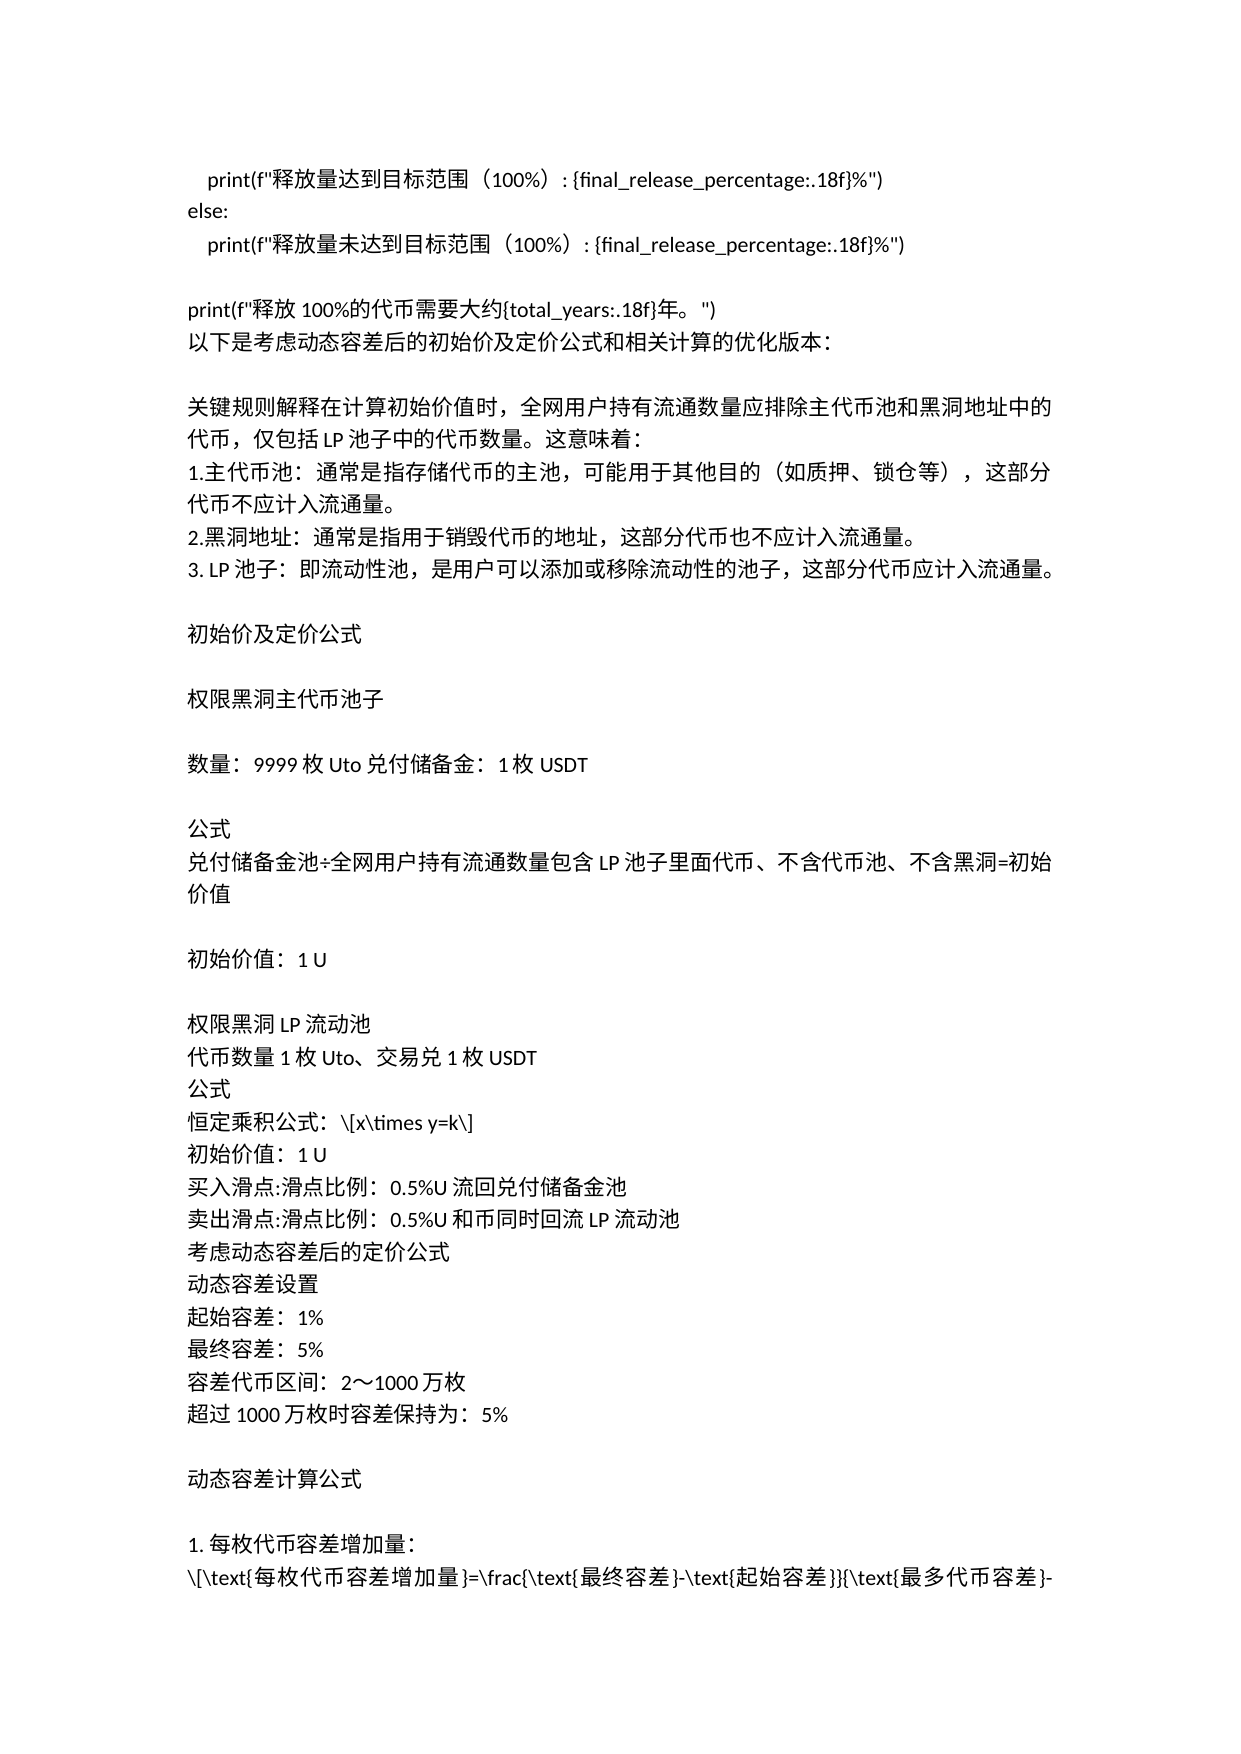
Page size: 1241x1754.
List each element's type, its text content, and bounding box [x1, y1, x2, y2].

list 2.黑洞地址：通常是指用于销毁代币的地址，这部分代币也不应计入流通量。 [187, 519, 1053, 552]
text 公式 [187, 812, 1053, 844]
text 动态容差设置 [187, 1267, 1053, 1299]
text 考虑动态容差后的定价公式 [187, 1234, 1053, 1267]
text 权限黑洞主代币池子 [187, 682, 1053, 714]
text 起始容差：1% [187, 1299, 1053, 1332]
text print(f"释放100%的代币需要大约{total_years:.18f}年。") [187, 292, 1053, 324]
text 容差代币区间：2～1000万枚 [187, 1364, 1053, 1397]
text 以下是考虑动态容差后的初始价及定价公式和相关计算的优化版本： [187, 324, 1053, 357]
text 初始价值：1 U [187, 942, 1053, 974]
list 1.主代币池：通常是指存储代币的主池，可能用于其他目的（如质押、锁仓等），这部分代币不应计入流通量。 [187, 454, 1053, 519]
text 初始价及定价公式 [187, 617, 1053, 649]
text 动态容差计算公式 [187, 1462, 1053, 1494]
text 买入滑点:滑点比例：0.5%U 流回兑付储备金池 [187, 1169, 1053, 1202]
text 超过1000万枚时容差保持为：5% [187, 1397, 1053, 1429]
text print(f"释放量未达到目标范围（100%）: {final_release_percentage:.18f}%") [187, 227, 1053, 259]
list 3. LP池子：即流动性池，是用户可以添加或移除流动性的池子，这部分代币应计入流通量。 [187, 552, 1053, 584]
text else: [187, 194, 1053, 227]
text 初始价值：1 U [187, 1137, 1053, 1169]
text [187, 1559, 1053, 1592]
text 权限黑洞 LP 流动池 [187, 1007, 1053, 1039]
text 恒定乘积公式：\[x\times y=k\] [187, 1104, 1053, 1137]
text 卖出滑点:滑点比例：0.5%U 和币同时回流 LP 流动池 [187, 1202, 1053, 1234]
text 公式 [187, 1072, 1053, 1104]
text 1. 每枚代币容差增加量： [187, 1527, 1053, 1559]
text 兑付储备金池÷全网用户持有流通数量包含LP池子里面代币、不含代币池、不含黑洞=初始价值 [187, 844, 1053, 909]
text 数量：9999枚 Uto兑付储备金：1枚 USDT [187, 747, 1053, 779]
text 关键规则解释在计算初始价值时，全网用户持有流通数量应排除主代币池和黑洞地址中的代币，仅包括LP池子中的代币数量。这意味着： [187, 389, 1053, 454]
text 最终容差：5% [187, 1332, 1053, 1364]
text print(f"释放量达到目标范围（100%）: {final_release_percentage:.18f}%") [187, 162, 1053, 194]
text 代币数量1枚 Uto、交易兑1枚 USDT [187, 1039, 1053, 1072]
